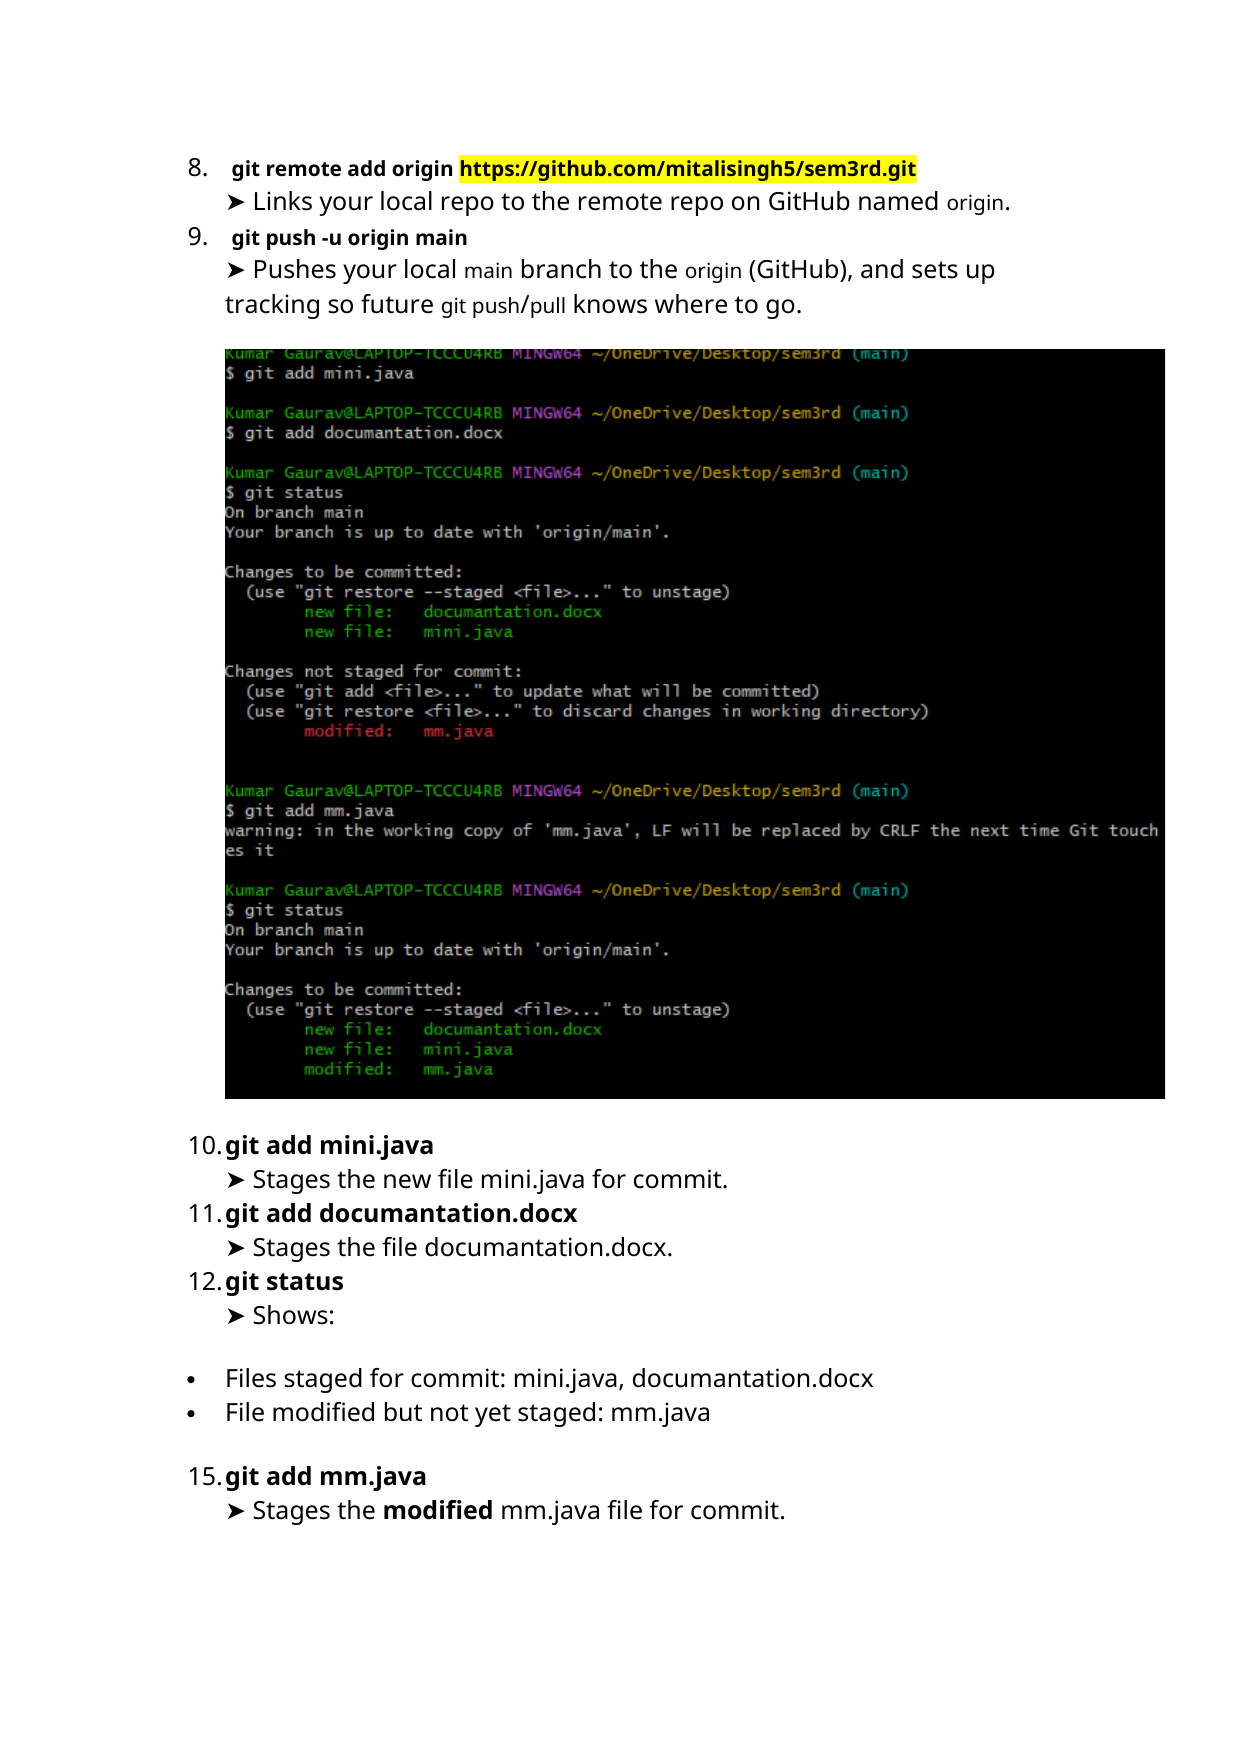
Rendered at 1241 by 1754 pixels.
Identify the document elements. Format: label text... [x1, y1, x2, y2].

list git status ➤ Shows: [187, 1351, 1090, 1419]
list git remote add origin https://github.com/mitalisingh5/sem3rd.git ➤ Links your local repo to the remote repo on GitHub named origin. [187, 150, 1090, 218]
list git push -u origin main ➤ Pushes your local main branch to the origin (GitHub), and sets up tracking so future git push/pull knows where to go. [187, 247, 1090, 349]
list git add documantation.docx ➤ Stages the file documantation.docx. [187, 1254, 1090, 1322]
picture [225, 378, 1166, 1128]
list File modified but not yet staged: mm.java [187, 1512, 1090, 1546]
list Files staged for commit: mini.java, documantation.docx [187, 1448, 1090, 1482]
list git add mini.java ➤ Stages the new file mini.java for commit. [187, 1157, 1090, 1225]
